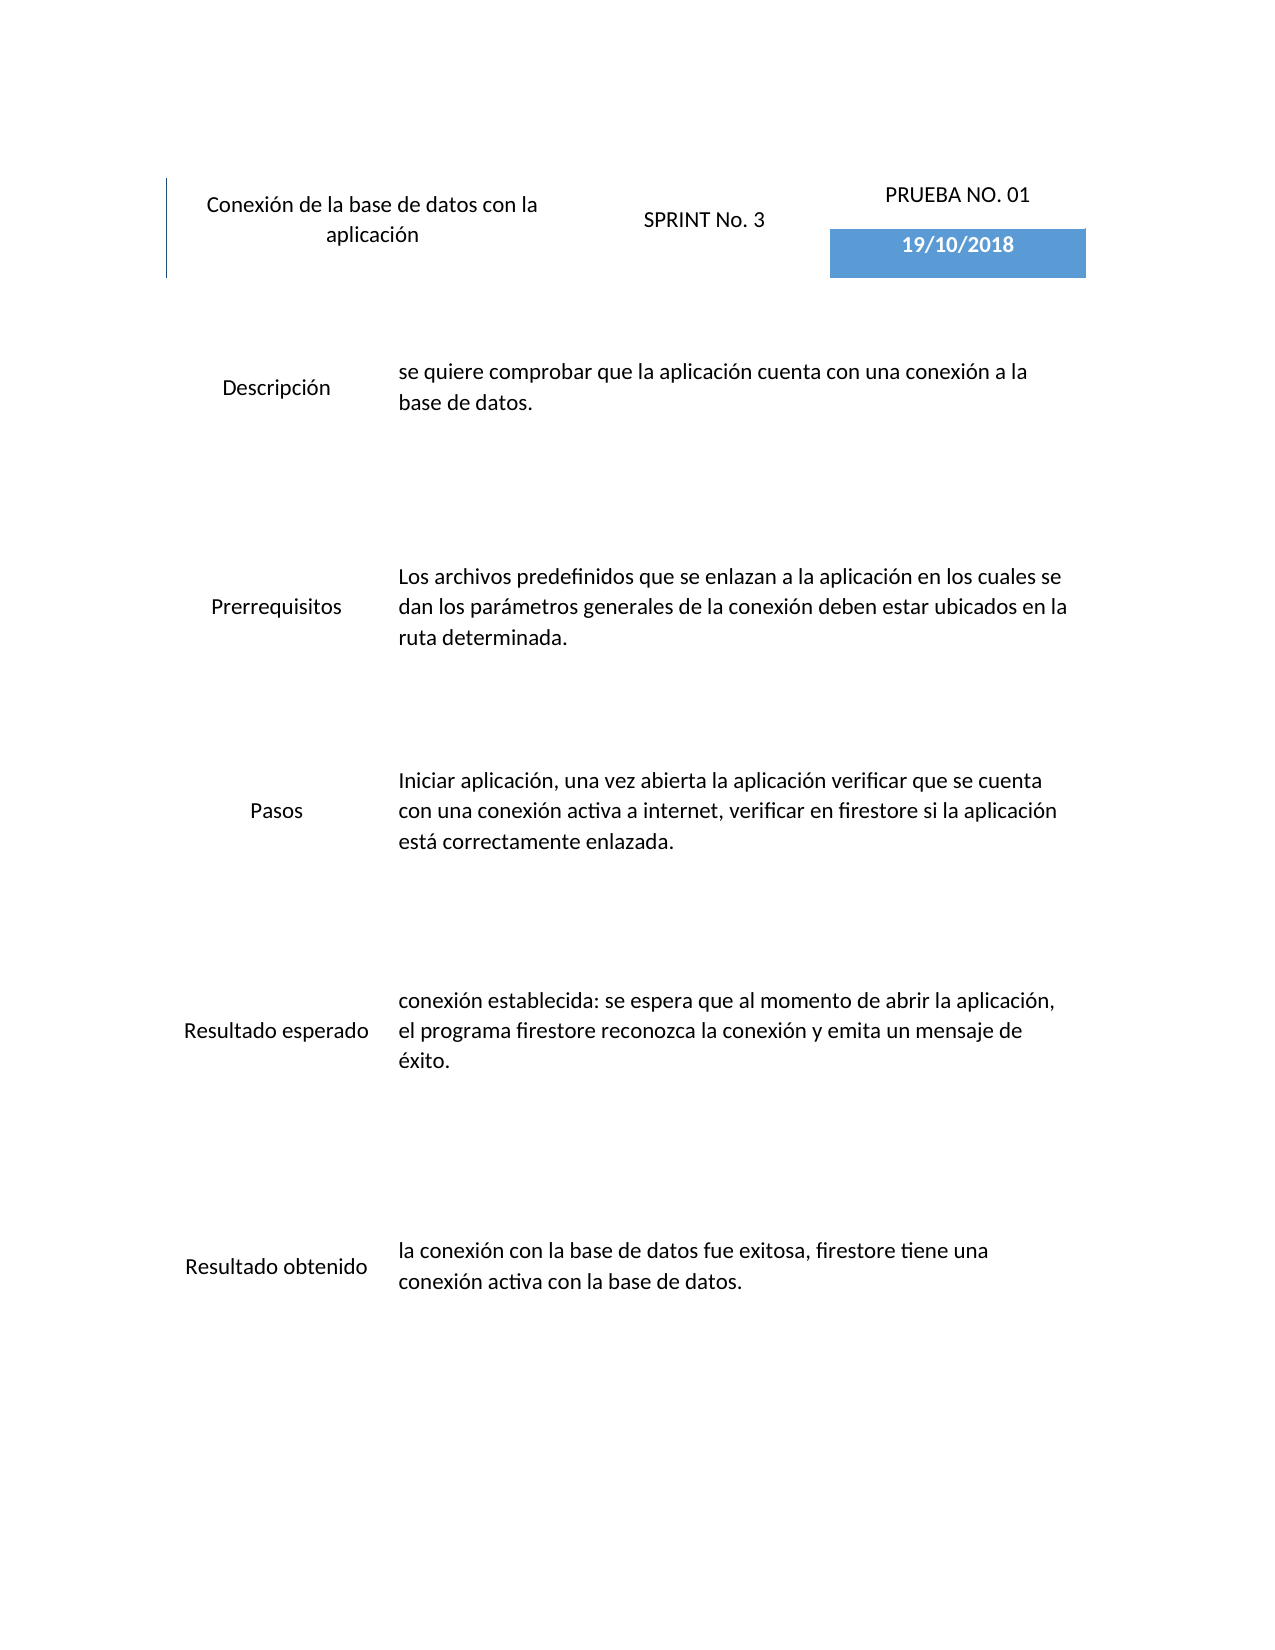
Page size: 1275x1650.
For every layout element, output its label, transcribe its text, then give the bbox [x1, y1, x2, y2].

table_cell se quiere comprobar que la aplicación cuenta con una conexión a la base de datos. [388, 279, 1085, 513]
table_header SPRINT No. 3 [579, 179, 829, 278]
table_cell conexión establecida: se espera que al momento de abrir la aplicación, el programa firestore reconozca la conexión y emita un mensaje de éxito. [388, 923, 1085, 1157]
table_header PRUEBA NO. 01 [830, 179, 1085, 228]
table_cell Pasos [167, 719, 387, 922]
table_cell Prerrequisitos [167, 514, 387, 717]
table_cell Resultado obtenido [167, 1158, 387, 1392]
table_cell Resultado esperado [167, 923, 387, 1157]
table_header Conexión de la base de datos con la aplicación [167, 179, 578, 278]
table_cell Los archivos predefinidos que se enlazan a la aplicación en los cuales se dan los parámetros generales de la conexión deben estar ubicados en la ruta determinada. [388, 514, 1085, 717]
table_cell 19/10/2018 [830, 229, 1085, 278]
table_cell Descripción [167, 279, 387, 513]
table_cell Iniciar aplicación, una vez abierta la aplicación verificar que se cuenta con una conexión activa a internet, verificar en firestore si la aplicación está correctamente enlazada. [388, 719, 1085, 922]
table_cell la conexión con la base de datos fue exitosa, firestore tiene una conexión activa con la base de datos. [388, 1158, 1085, 1392]
